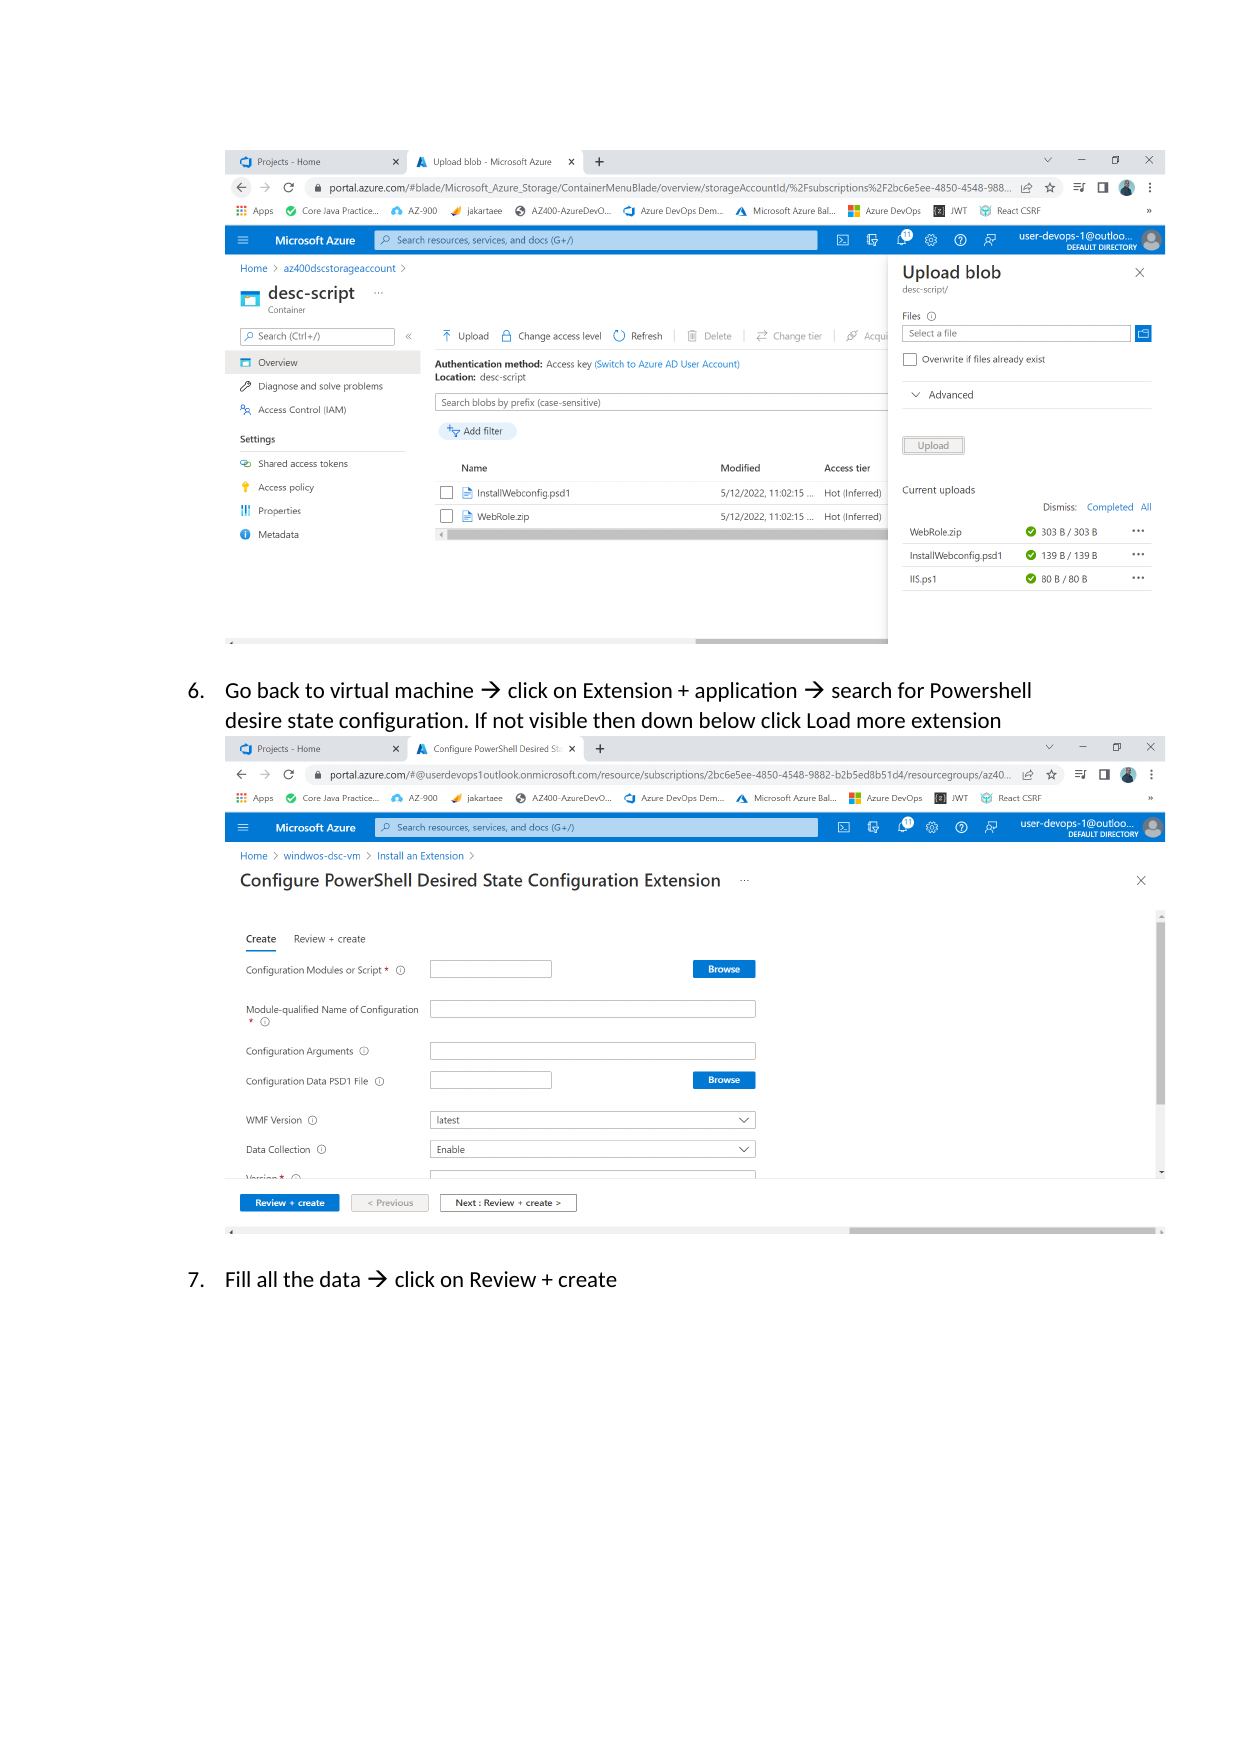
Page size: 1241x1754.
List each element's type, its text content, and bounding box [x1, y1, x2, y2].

picture [225, 150, 1166, 644]
list Fill all the data click on Review + create [187, 1266, 1090, 1294]
picture [225, 736, 1166, 1234]
list Go back to virtual machine click on Extension + application search for Powershell desire state configuration. If not visible then down below click Load more extension [187, 676, 1090, 735]
